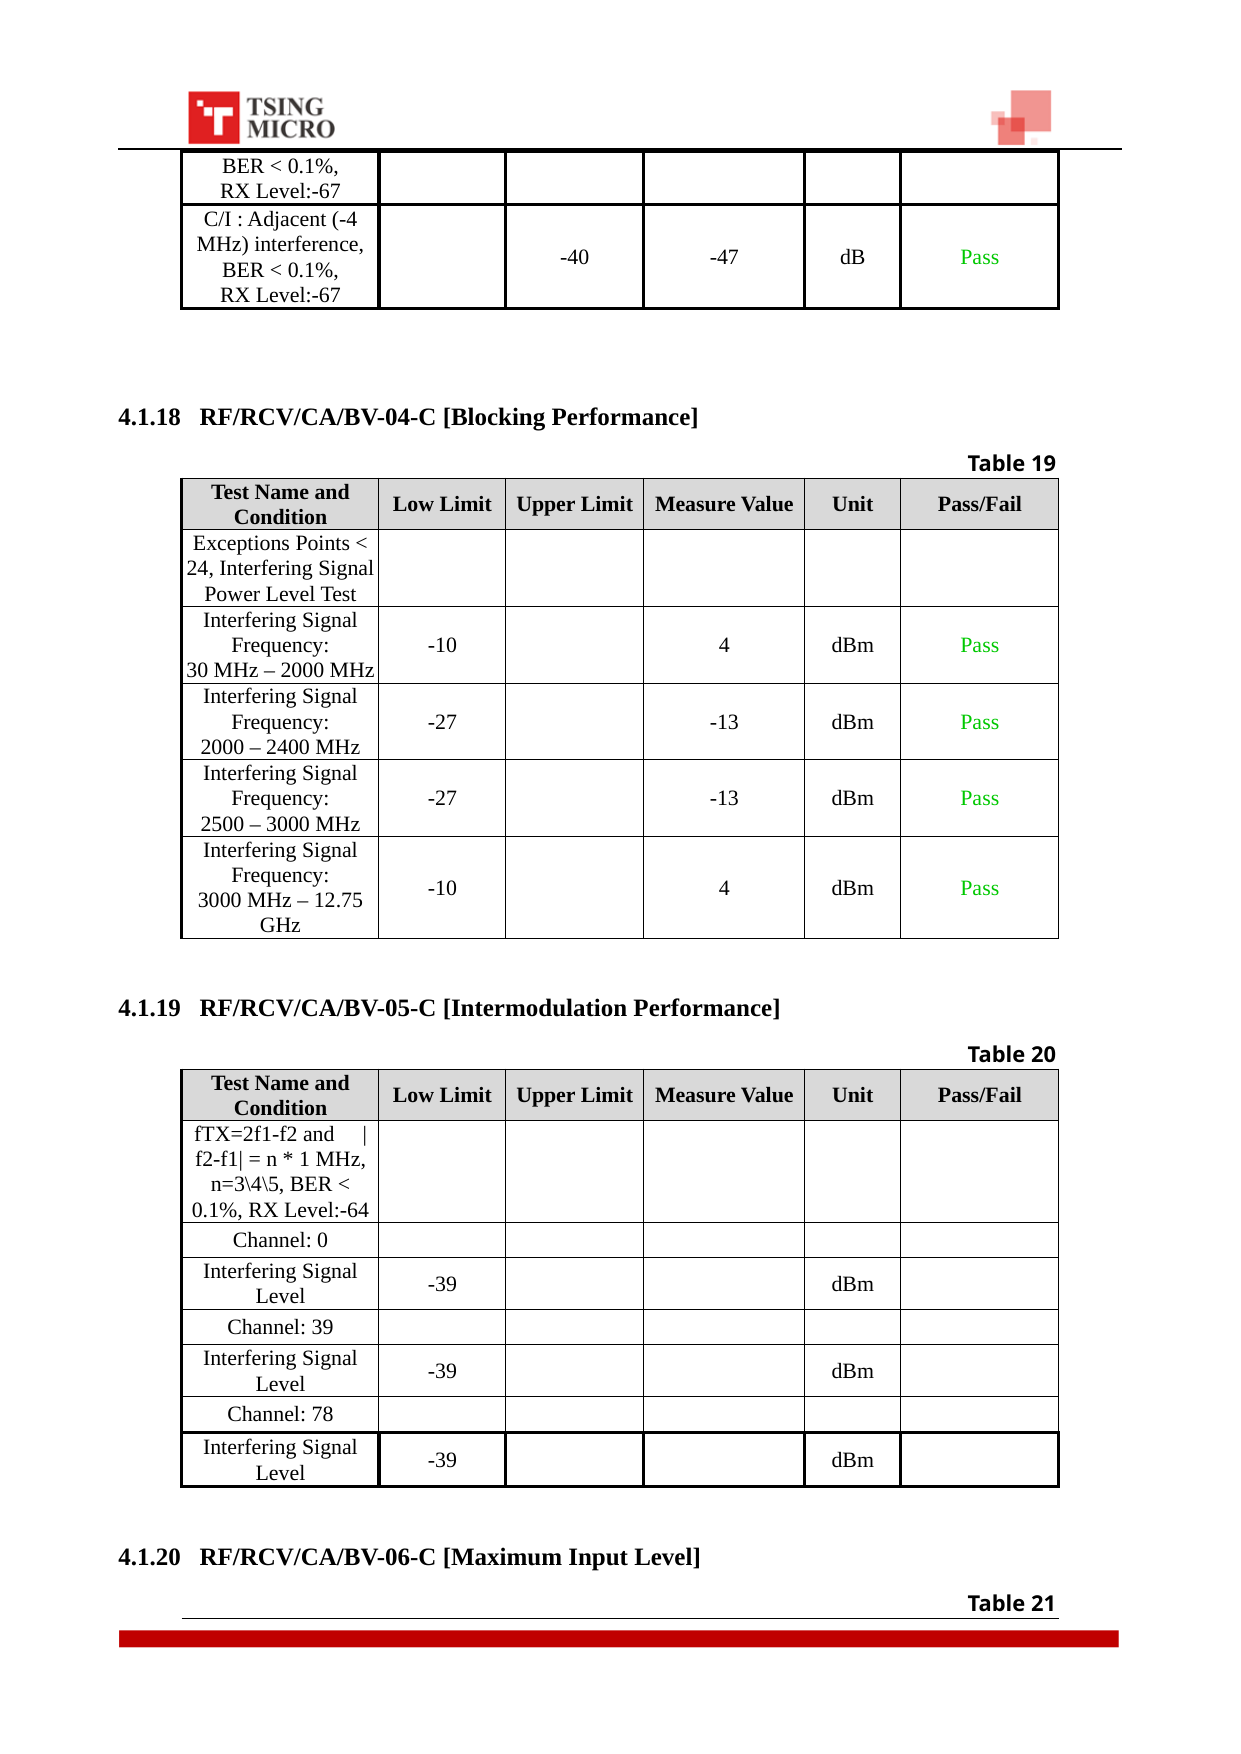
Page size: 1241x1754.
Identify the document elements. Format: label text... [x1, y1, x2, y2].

subtitle RF/RCV/CA/BV-05-C [Intermodulation Performance] [118, 993, 1122, 1022]
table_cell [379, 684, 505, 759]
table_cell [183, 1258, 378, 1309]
picture [187, 88, 1053, 146]
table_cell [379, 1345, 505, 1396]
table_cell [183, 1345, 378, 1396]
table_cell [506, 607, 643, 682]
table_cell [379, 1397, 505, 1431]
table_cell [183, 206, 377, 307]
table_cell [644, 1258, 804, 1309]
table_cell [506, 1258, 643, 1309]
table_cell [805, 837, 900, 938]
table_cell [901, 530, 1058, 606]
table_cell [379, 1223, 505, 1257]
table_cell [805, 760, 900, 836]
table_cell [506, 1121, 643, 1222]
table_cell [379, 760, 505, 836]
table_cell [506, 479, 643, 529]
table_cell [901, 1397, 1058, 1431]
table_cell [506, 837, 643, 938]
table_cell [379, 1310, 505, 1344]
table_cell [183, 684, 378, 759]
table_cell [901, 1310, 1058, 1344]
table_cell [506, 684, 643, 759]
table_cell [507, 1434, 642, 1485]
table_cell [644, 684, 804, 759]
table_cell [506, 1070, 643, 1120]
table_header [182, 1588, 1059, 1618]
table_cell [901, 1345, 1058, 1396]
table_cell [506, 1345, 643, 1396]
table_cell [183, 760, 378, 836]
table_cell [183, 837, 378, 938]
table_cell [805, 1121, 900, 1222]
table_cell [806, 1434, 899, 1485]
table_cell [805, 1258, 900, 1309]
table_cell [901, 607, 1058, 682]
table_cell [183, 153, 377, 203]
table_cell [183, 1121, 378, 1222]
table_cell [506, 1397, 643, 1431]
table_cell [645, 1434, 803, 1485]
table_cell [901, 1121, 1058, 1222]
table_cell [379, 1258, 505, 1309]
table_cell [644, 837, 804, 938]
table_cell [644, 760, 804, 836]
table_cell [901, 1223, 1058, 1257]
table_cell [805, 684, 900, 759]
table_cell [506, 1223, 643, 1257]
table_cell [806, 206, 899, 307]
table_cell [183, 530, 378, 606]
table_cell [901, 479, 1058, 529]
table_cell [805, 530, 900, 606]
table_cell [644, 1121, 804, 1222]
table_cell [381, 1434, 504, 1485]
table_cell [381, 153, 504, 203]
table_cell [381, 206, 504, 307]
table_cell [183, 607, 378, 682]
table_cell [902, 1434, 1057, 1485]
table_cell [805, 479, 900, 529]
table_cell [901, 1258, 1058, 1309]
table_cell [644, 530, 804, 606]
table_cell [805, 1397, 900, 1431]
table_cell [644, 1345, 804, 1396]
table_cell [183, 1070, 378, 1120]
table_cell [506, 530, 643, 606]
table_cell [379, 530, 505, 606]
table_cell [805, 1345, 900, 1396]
picture [118, 1629, 1121, 1651]
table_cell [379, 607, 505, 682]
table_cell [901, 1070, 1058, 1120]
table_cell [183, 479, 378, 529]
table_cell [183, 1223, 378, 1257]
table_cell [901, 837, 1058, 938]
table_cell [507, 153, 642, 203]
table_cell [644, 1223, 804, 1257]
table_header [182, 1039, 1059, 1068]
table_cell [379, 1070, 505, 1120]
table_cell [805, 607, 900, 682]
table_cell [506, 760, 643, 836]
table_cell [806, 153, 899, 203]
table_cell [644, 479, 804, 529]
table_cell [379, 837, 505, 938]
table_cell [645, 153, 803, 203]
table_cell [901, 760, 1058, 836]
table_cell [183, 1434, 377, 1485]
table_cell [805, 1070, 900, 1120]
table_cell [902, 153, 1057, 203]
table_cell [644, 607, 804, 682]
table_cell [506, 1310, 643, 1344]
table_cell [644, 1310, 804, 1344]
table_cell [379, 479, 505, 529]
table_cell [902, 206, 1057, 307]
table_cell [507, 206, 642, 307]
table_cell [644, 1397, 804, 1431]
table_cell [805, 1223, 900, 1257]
subtitle RF/RCV/CA/BV-04-C [Blocking Performance] [118, 402, 1122, 431]
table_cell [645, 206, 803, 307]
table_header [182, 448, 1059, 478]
subtitle RF/RCV/CA/BV-06-C [Maximum Input Level] [118, 1542, 1122, 1571]
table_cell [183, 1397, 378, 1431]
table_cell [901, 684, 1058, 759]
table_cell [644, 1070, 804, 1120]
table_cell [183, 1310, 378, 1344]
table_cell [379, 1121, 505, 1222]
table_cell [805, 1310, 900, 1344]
